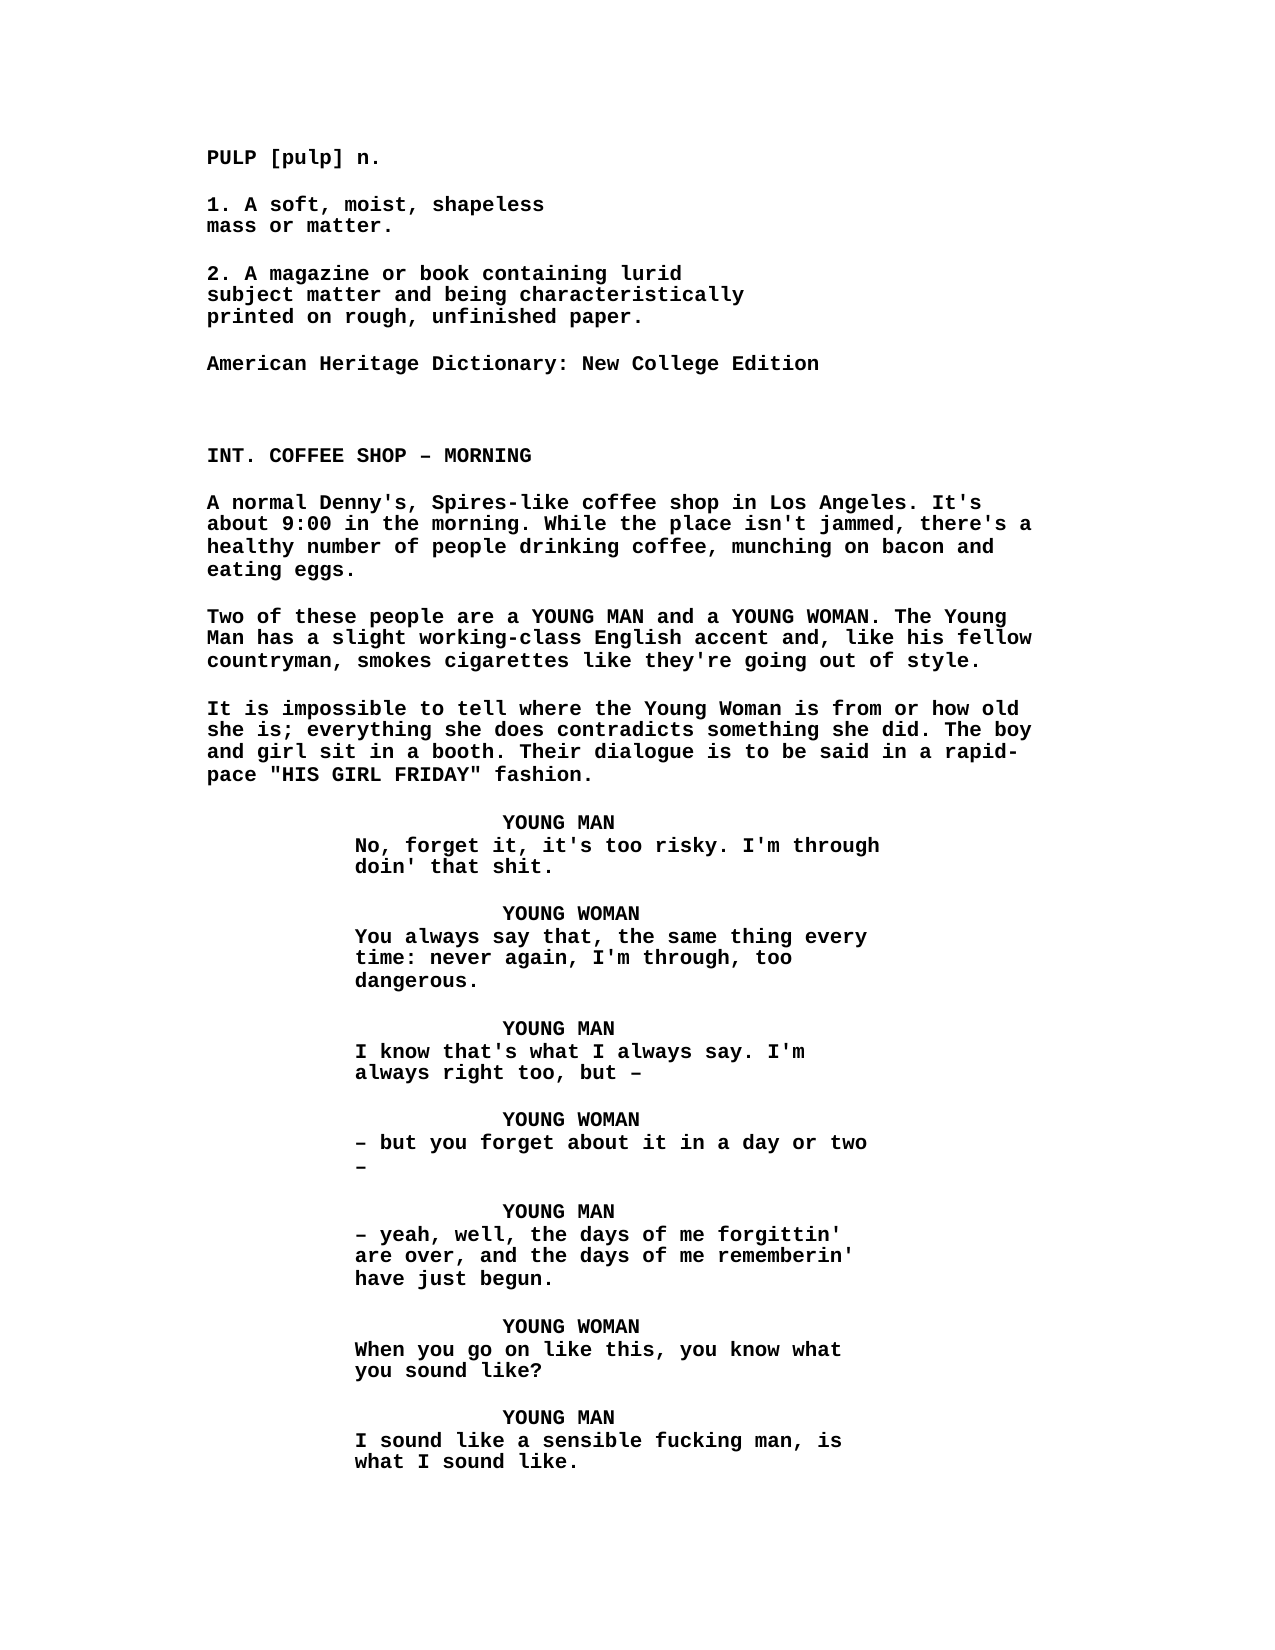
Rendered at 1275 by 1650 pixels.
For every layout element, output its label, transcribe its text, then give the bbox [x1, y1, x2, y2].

text It is impossible to tell where the Young Woman is from or how old she is; everything she does contradicts something she did. The boy and girl sit in a booth. Their dialogue is to be said in a rapid- pace "HIS GIRL FRIDAY" fashion. [207, 697, 1034, 788]
list yeah, well, the days of me forgittin' are over, and the days of me rememberin' have just begun. [354, 1224, 855, 1292]
list but you forget about it in a day or two [354, 1131, 1096, 1154]
text When you go on like this, you know what you sound like? [354, 1338, 844, 1383]
text I know that's what I always say. I'm always right too, but – [354, 1040, 807, 1085]
list A magazine or book containing lurid subject matter and being characteristically printed on rough, unfinished paper. [207, 262, 744, 330]
text Two of these people are a YOUNG MAN and a YOUNG WOMAN. The Young Man has a slight working-class English accent and, like his fellow countryman, smokes cigarettes like they're going out of style. [207, 606, 1034, 674]
text American Heritage Dictionary: New College Edition [207, 353, 1096, 377]
text I sound like a sensible fucking man, is what I sound like. [354, 1429, 844, 1475]
text PULP [pulp] n. [207, 147, 1096, 171]
text YOUNG WOMAN [502, 1108, 1096, 1131]
text YOUNG MAN [502, 811, 1096, 834]
text YOUNG MAN [502, 1016, 1096, 1040]
text YOUNG WOMAN [502, 1314, 1096, 1338]
text A normal Denny's, Spires-like coffee shop in Los Angeles. It's about 9:00 in the morning. While the place isn't jammed, there's a healthy number of people drinking coffee, munching on bacon and eating eggs. [207, 492, 1034, 582]
text No, forget it, it's too risky. I'm through doin' that shit. [354, 834, 882, 879]
text YOUNG WOMAN [502, 902, 1096, 925]
list A soft, moist, shapeless mass or matter. [207, 194, 544, 239]
text YOUNG MAN [502, 1406, 1096, 1429]
text INT. COFFEE SHOP – MORNING [207, 445, 1096, 469]
text You always say that, the same thing every time: never again, I'm through, too dangerous. [354, 926, 869, 994]
text YOUNG MAN [502, 1200, 1096, 1223]
text – [354, 1154, 1096, 1178]
